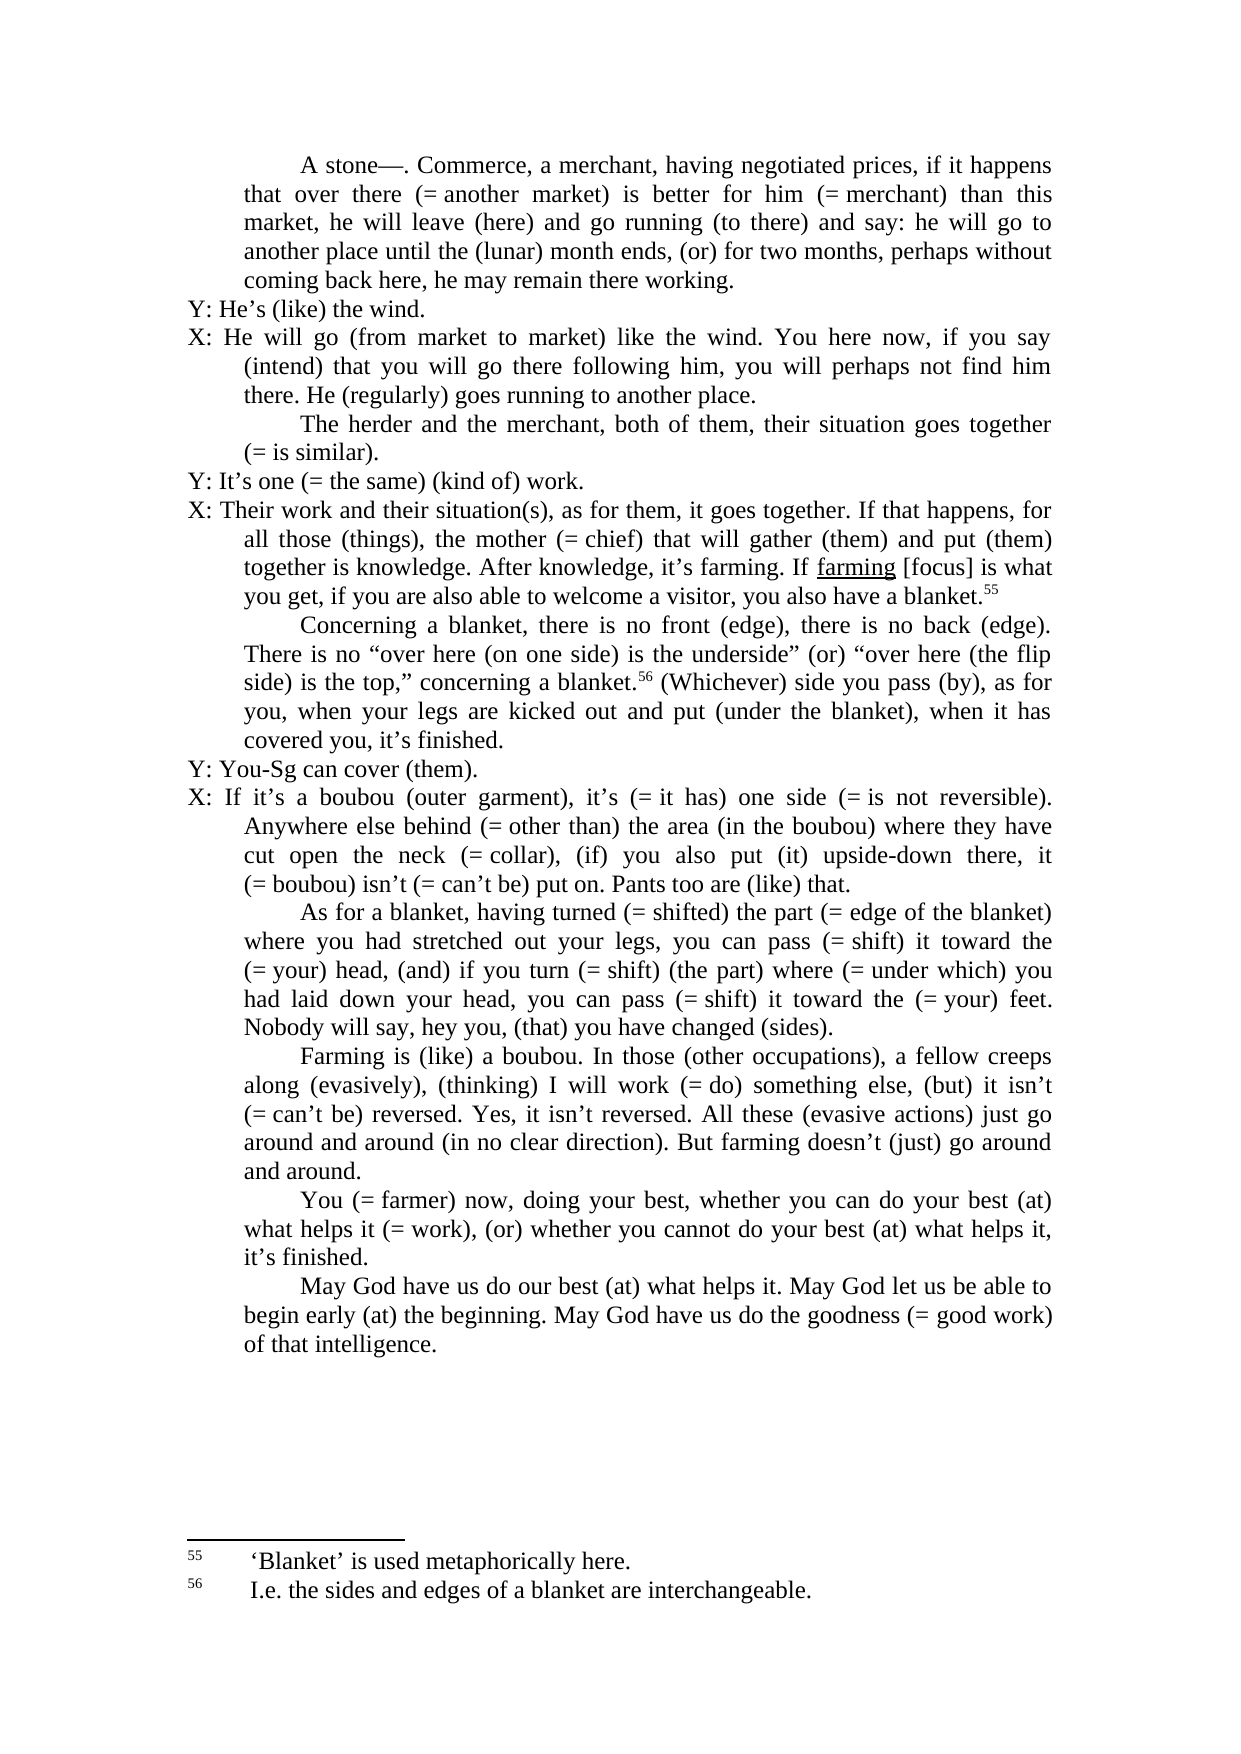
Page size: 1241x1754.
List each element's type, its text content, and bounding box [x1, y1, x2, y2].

text X: He will go (from market to market) like the wind. You here now, if you say (intend) that you will go there following him, you will perhaps not find him there. He (regularly) goes running to another place. [187, 322, 1053, 409]
text As for a blanket, having turned (= shifted) the part (= edge of the blanket) where you had stretched out your legs, you can pass (= shift) it toward the (= your) head, (and) if you turn (= shift) (the part) where (= under which) you had laid down your head, you can pass (= shift) it toward the (= your) feet. Nobody will say, hey you, (that) you have changed (sides). [187, 897, 1053, 1041]
text May God have us do our best (at) what helps it. May God let us be able to begin early (at) the beginning. May God have us do the goodness (= good work) of that intelligence. [187, 1271, 1053, 1357]
text Farming is (like) a boubou. In those (other occupations), a fellow creeps along (evasively), (thinking) I will work (= do) something else, (but) it isn’t (= can’t be) reversed. Yes, it isn’t reversed. All these (evasive actions) just go around and around (in no clear direction). But farming doesn’t (just) go around and around. [187, 1041, 1053, 1185]
text Y: It’s one (= the same) (kind of) work. [187, 466, 1053, 495]
text X: If it’s a boubou (outer garment), it’s (= it has) one side (= is not reversible). Anywhere else behind (= other than) the area (in the boubou) where they have cut open the neck (= collar), (if) you also put (it) upside-down there, it (= boubou) isn’t (= can’t be) put on. Pants too are (like) that. [187, 782, 1053, 897]
text Y: You-Sg can cover (them). [187, 754, 1053, 782]
text Y: He’s (like) the wind. [187, 294, 1053, 322]
text You (= farmer) now, doing your best, whether you can do your best (at) what helps it (= work), (or) whether you cannot do your best (at) what helps it, it’s finished. [187, 1185, 1053, 1271]
text The herder and the merchant, both of them, their situation goes together (= is similar). [187, 409, 1053, 466]
text A stone—. Commerce, a merchant, having negotiated prices, if it happens that over there (= another market) is better for him (= merchant) than this market, he will leave (here) and go running (to there) and say: he will go to another place until the (lunar) month ends, (or) for two months, perhaps without coming back here, he may remain there working. [187, 150, 1053, 294]
text Concerning a blanket, there is no front (edge), there is no back (edge). There is no “over here (on one side) is the underside” (or) “over here (the flip side) is the top,” concerning a blanket. (Whichever) side you pass (by), as for you, when your legs are kicked out and put (under the blanket), when it has covered you, it’s finished. [187, 610, 1053, 754]
text X: Their work and their situation(s), as for them, it goes together. If that happens, for all those (things), the mother (= chief) that will gather (them) and put (them) together is knowledge. After knowledge, it’s farming. If farming [focus] is what you get, if you are also able to welcome a visitor, you also have a blanket. [187, 495, 1053, 610]
